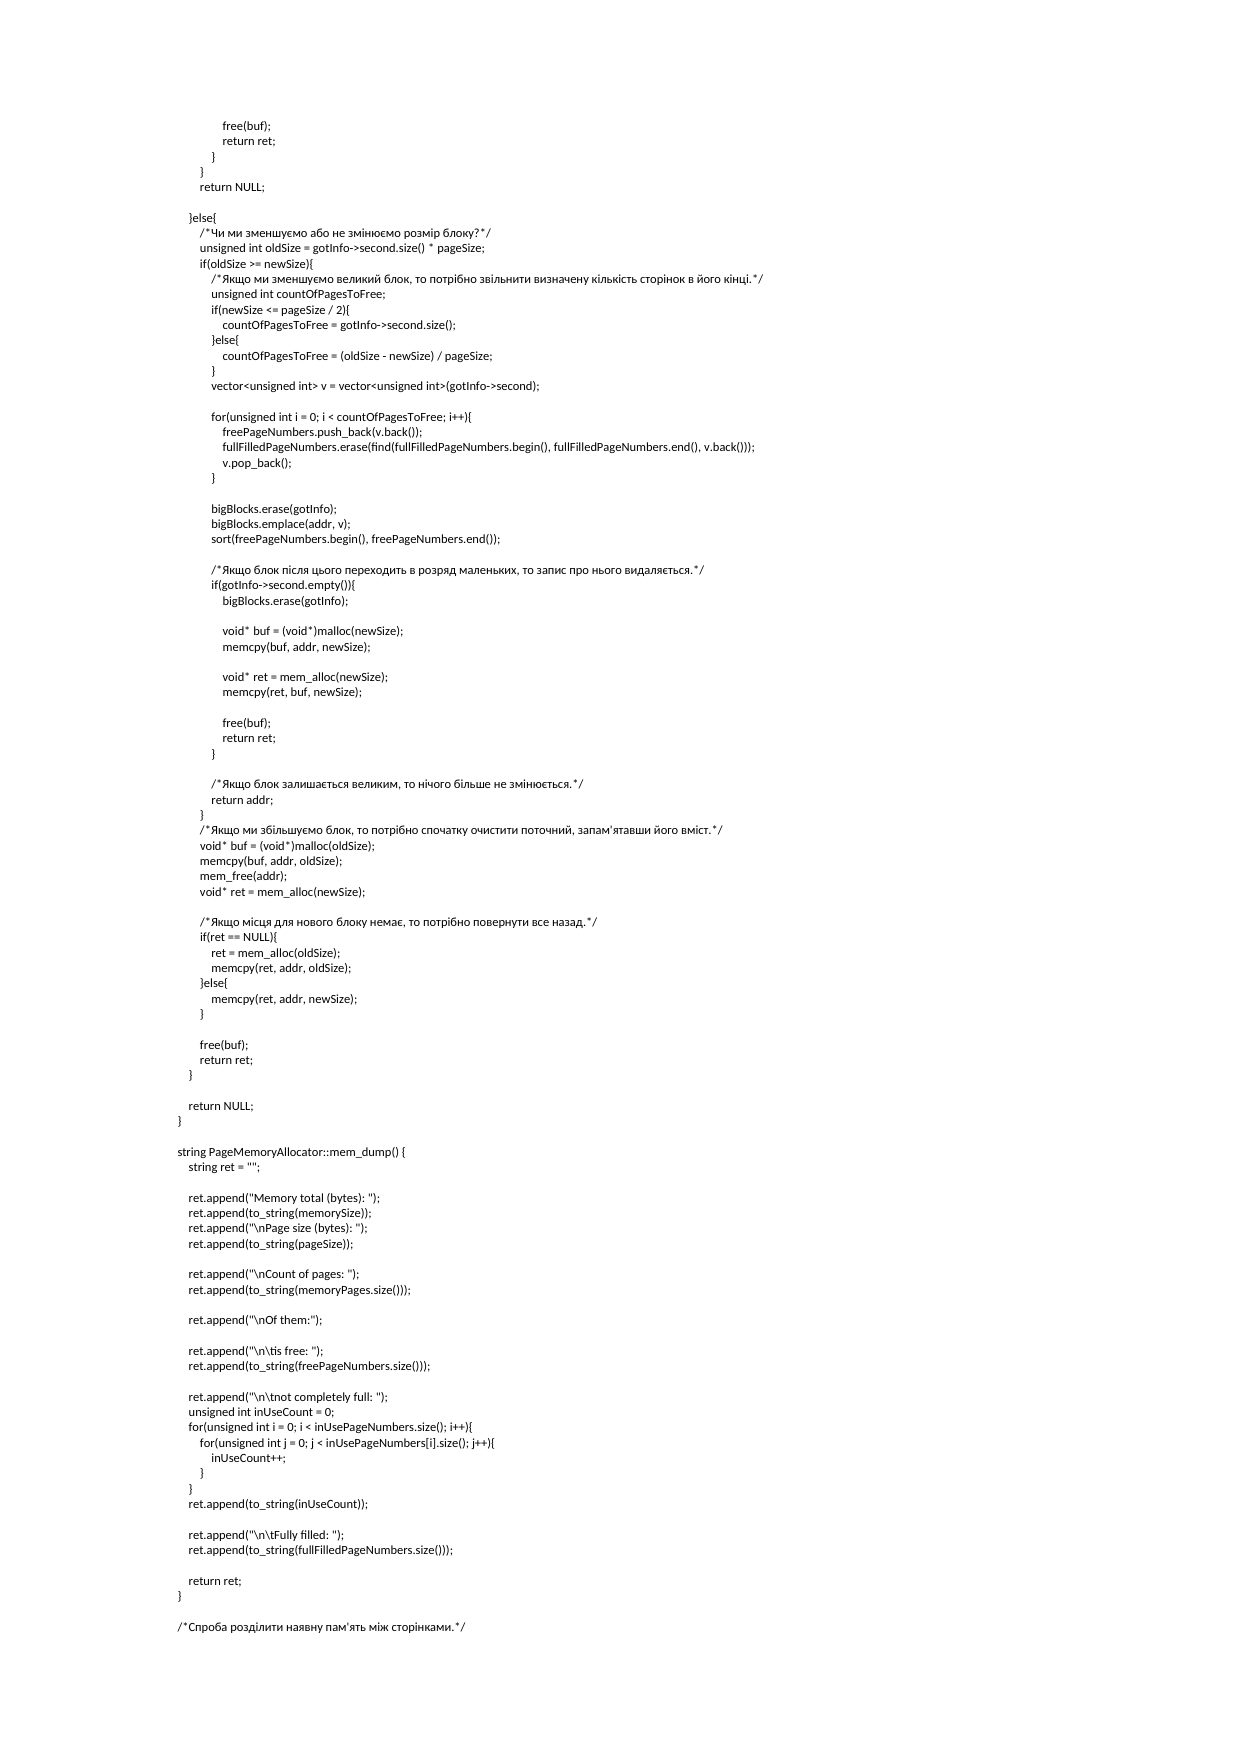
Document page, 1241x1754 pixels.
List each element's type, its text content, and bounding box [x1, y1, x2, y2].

text bigBlocks.erase(gotInfo); [177, 501, 1152, 516]
text } [177, 164, 1152, 179]
text return ret; [177, 731, 1152, 746]
text bigBlocks.emplace(addr, v); [177, 516, 1152, 532]
text return ret; [177, 1573, 1152, 1588]
text ret.append("\nOf them:"); [177, 1312, 1152, 1328]
text memcpy(buf, addr, newSize); [177, 639, 1152, 654]
text void* buf = (void*)malloc(newSize); [177, 623, 1152, 639]
text ret.append(to_string(freePageNumbers.size())); [177, 1358, 1152, 1374]
text memcpy(ret, addr, newSize); [177, 991, 1152, 1006]
text /*Спроба розділити наявну пам'ять між сторінками.*/ [177, 1619, 1152, 1634]
text ret.append(to_string(memoryPages.size())); [177, 1282, 1152, 1297]
text ret.append(to_string(pageSize)); [177, 1236, 1152, 1251]
text return NULL; [177, 179, 1152, 195]
text v.pop_back(); [177, 455, 1152, 470]
text /*Чи ми зменшуємо або не змінюємо розмір блоку?*/ [177, 225, 1152, 241]
text unsigned int countOfPagesToFree; [177, 287, 1152, 302]
text return ret; [177, 1052, 1152, 1067]
text if(newSize <= pageSize / 2){ [177, 302, 1152, 317]
text string PageMemoryAllocator::mem_dump() { [177, 1144, 1152, 1159]
text }else{ [177, 210, 1152, 225]
text mem_free(addr); [177, 868, 1152, 884]
text return ret; [177, 133, 1152, 149]
text free(buf); [177, 1037, 1152, 1052]
text ret.append(to_string(fullFilledPageNumbers.size())); [177, 1542, 1152, 1557]
text }else{ [177, 332, 1152, 348]
text return NULL; [177, 1098, 1152, 1113]
text } [177, 1067, 1152, 1083]
text memcpy(buf, addr, oldSize); [177, 853, 1152, 868]
text } [177, 746, 1152, 761]
text vector<unsigned int> v = vector<unsigned int>(gotInfo->second); [177, 378, 1152, 394]
text /*Якщо місця для нового блоку немає, то потрібно повернути все назад.*/ [177, 914, 1152, 930]
text ret.append("\nPage size (bytes): "); [177, 1221, 1152, 1236]
text ret.append(to_string(memorySize)); [177, 1205, 1152, 1221]
text } [177, 807, 1152, 822]
text free(buf); [177, 715, 1152, 731]
text ret.append("\n\tnot completely full: "); [177, 1389, 1152, 1404]
text return addr; [177, 792, 1152, 807]
text } [177, 1481, 1152, 1496]
text ret.append(to_string(inUseCount)); [177, 1496, 1152, 1512]
text ret.append("\n\tis free: "); [177, 1343, 1152, 1358]
text void* buf = (void*)malloc(oldSize); [177, 838, 1152, 853]
text for(unsigned int i = 0; i < countOfPagesToFree; i++){ [177, 409, 1152, 424]
text unsigned int inUseCount = 0; [177, 1404, 1152, 1420]
text } [177, 1006, 1152, 1022]
text ret.append("Memory total (bytes): "); [177, 1190, 1152, 1205]
text ret.append("\n\tFully filled: "); [177, 1527, 1152, 1542]
text if(oldSize >= newSize){ [177, 256, 1152, 271]
text string ret = ""; [177, 1159, 1152, 1175]
text /*Якщо ми зменшуємо великий блок, то потрібно звільнити визначену кількість сторінок в його кінці.*/ [177, 271, 1152, 287]
text freePageNumbers.push_back(v.back()); [177, 424, 1152, 440]
text ret = mem_alloc(oldSize); [177, 945, 1152, 960]
text /*Якщо блок після цього переходить в розряд маленьких, то запис про нього видаляється.*/ [177, 562, 1152, 577]
text inUseCount++; [177, 1450, 1152, 1466]
text for(unsigned int j = 0; j < inUsePageNumbers[i].size(); j++){ [177, 1435, 1152, 1450]
text } [177, 470, 1152, 486]
text ret.append("\nCount of pages: "); [177, 1267, 1152, 1282]
text if(gotInfo->second.empty()){ [177, 577, 1152, 593]
text bigBlocks.erase(gotInfo); [177, 593, 1152, 608]
text /*Якщо блок залишається великим, то нічого більше не змінюється.*/ [177, 777, 1152, 792]
text void* ret = mem_alloc(newSize); [177, 669, 1152, 685]
text free(buf); [177, 118, 1152, 133]
text /*Якщо ми збільшуємо блок, то потрібно спочатку очистити поточний, запам'ятавши його вміст.*/ [177, 822, 1152, 838]
text memcpy(ret, addr, oldSize); [177, 960, 1152, 976]
text fullFilledPageNumbers.erase(find(fullFilledPageNumbers.begin(), fullFilledPageNumbers.end(), v.back())); [177, 440, 1152, 455]
text countOfPagesToFree = (oldSize - newSize) / pageSize; [177, 348, 1152, 363]
text countOfPagesToFree = gotInfo->second.size(); [177, 317, 1152, 332]
text memcpy(ret, buf, newSize); [177, 685, 1152, 700]
text unsigned int oldSize = gotInfo->second.size() * pageSize; [177, 241, 1152, 256]
text } [177, 363, 1152, 378]
text } [177, 1588, 1152, 1603]
text } [177, 149, 1152, 164]
text sort(freePageNumbers.begin(), freePageNumbers.end()); [177, 532, 1152, 547]
text } [177, 1466, 1152, 1481]
text } [177, 1113, 1152, 1129]
text }else{ [177, 976, 1152, 991]
text if(ret == NULL){ [177, 930, 1152, 945]
text void* ret = mem_alloc(newSize); [177, 884, 1152, 899]
text for(unsigned int i = 0; i < inUsePageNumbers.size(); i++){ [177, 1420, 1152, 1435]
